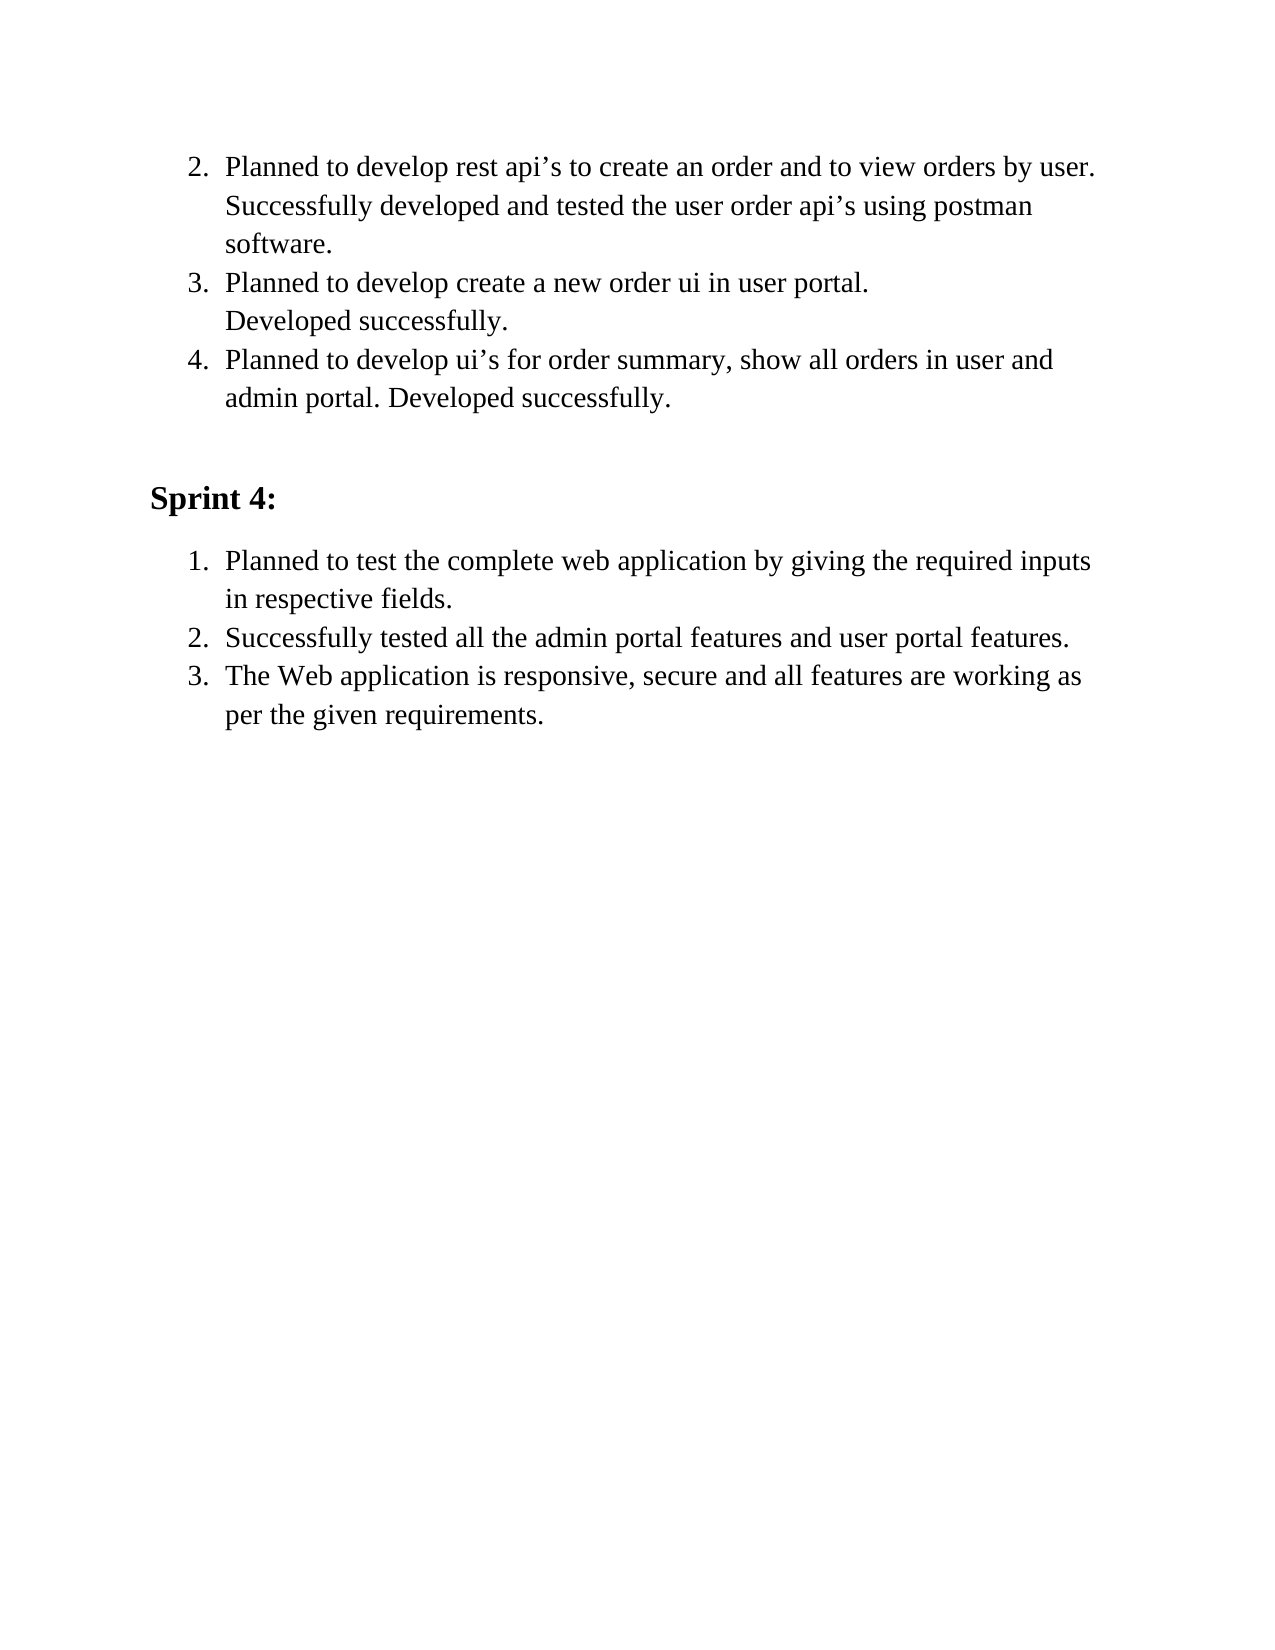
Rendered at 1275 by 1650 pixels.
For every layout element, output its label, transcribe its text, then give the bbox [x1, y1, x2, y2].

list Successfully tested all the admin portal features and user portal features. [187, 620, 1131, 653]
subtitle Sprint 4: [150, 478, 1131, 517]
list Planned to develop ui’s for order summary, show all orders in user and admin portal. Developed successfully. [187, 342, 1054, 414]
list The Web application is responsive, secure and all features are working as per the given requirements. [187, 658, 1082, 731]
list Planned to develop create a new order ui in user portal. Developed successfully. [187, 265, 1002, 337]
list Planned to test the complete web application by giving the required inputs in respective fields. [187, 543, 1120, 615]
list Planned to develop rest api’s to create an order and to view orders by user. Successfully developed and tested the user order api’s using postman software. [187, 149, 1096, 260]
